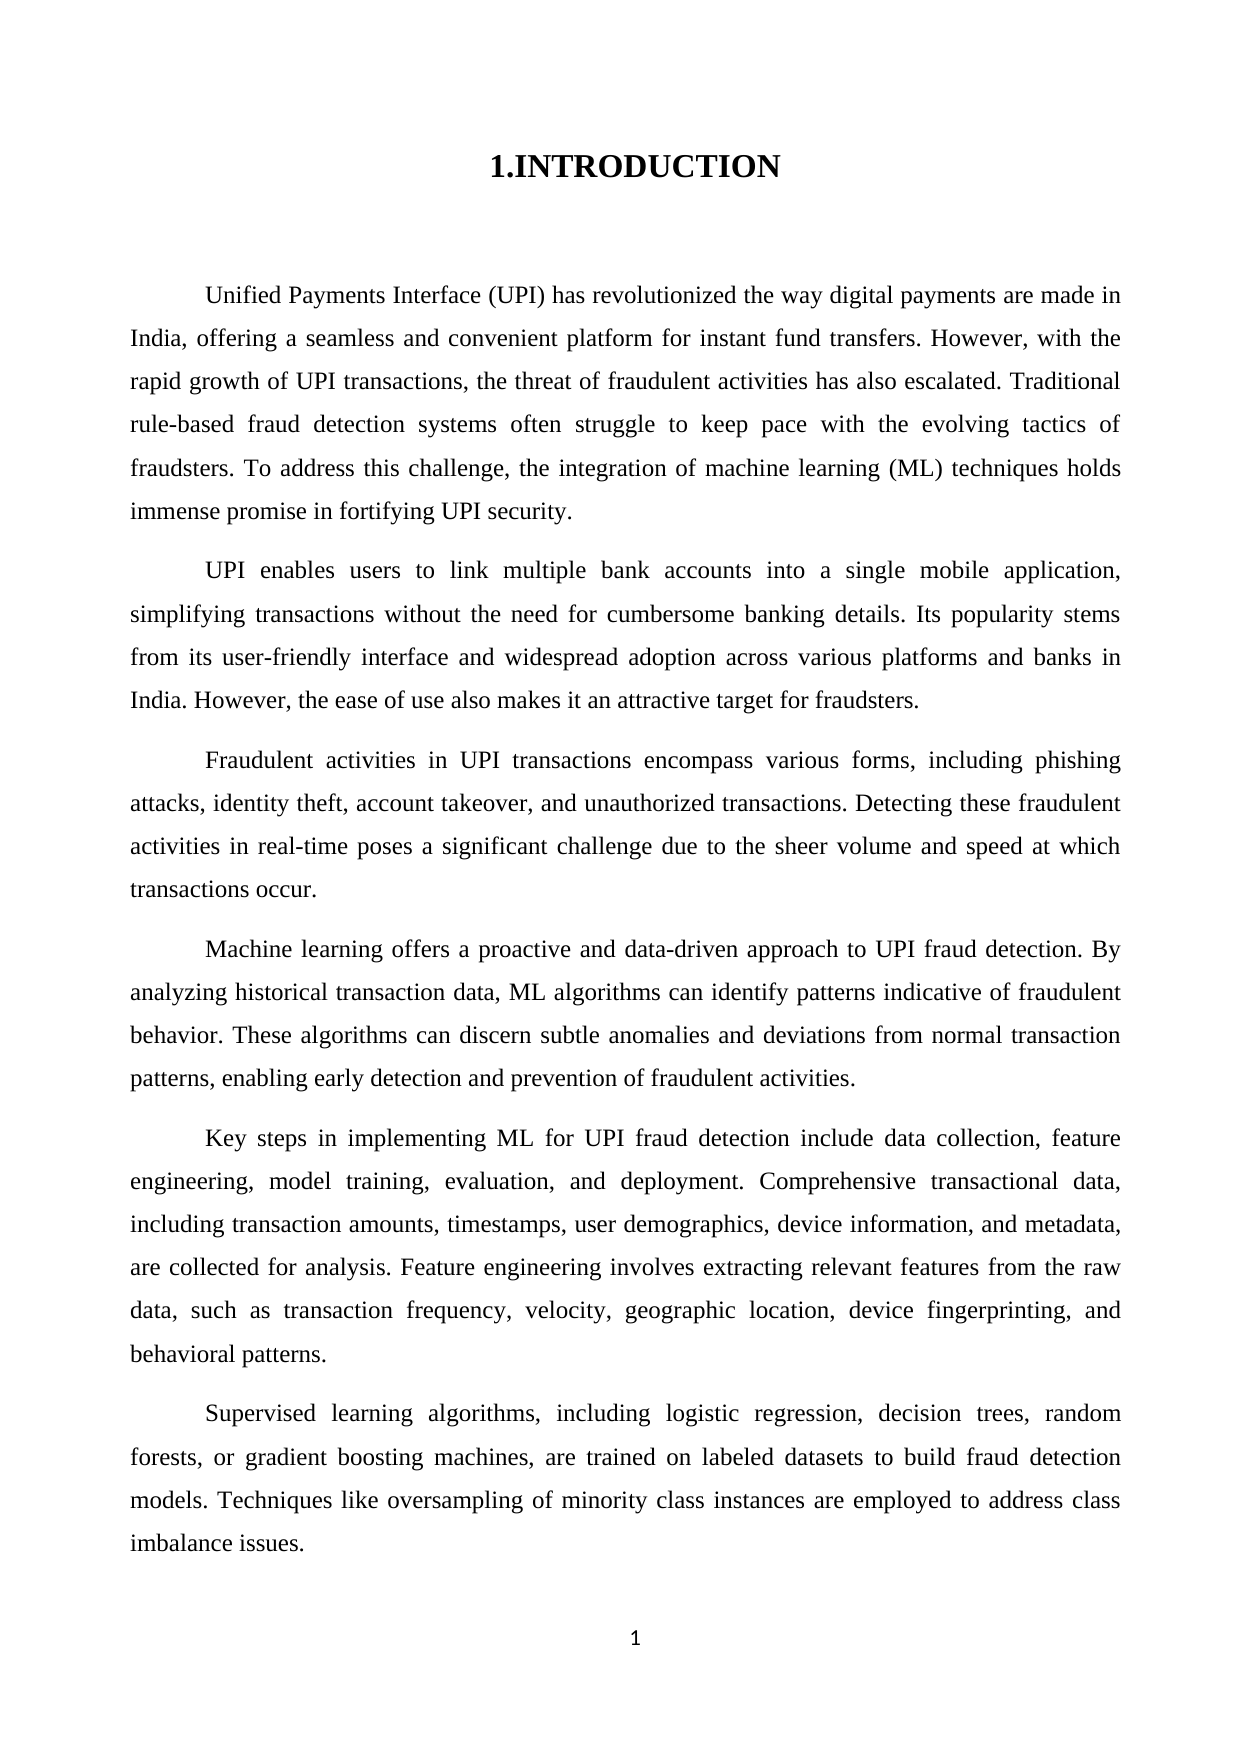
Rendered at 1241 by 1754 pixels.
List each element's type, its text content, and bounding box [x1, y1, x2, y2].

text 1.INTRODUCTION [89, 146, 1181, 184]
text Supervised learning algorithms, including logistic regression, decision trees, random forests, or gradient boosting machines, are trained on labeled datasets to build fraud detection models. Techniques like oversampling of minority class instances are employed to address class imbalance issues. [130, 1398, 1122, 1557]
text Key steps in implementing ML for UPI fraud detection include data collection, feature engineering, model training, evaluation, and deployment. Comprehensive transactional data, including transaction amounts, timestamps, user demographics, device information, and metadata, are collected for analysis. Feature engineering involves extracting relevant features from the raw data, such as transaction frequency, velocity, geographic location, device fingerprinting, and behavioral patterns. [130, 1123, 1122, 1367]
text Unified Payments Interface (UPI) has revolutionized the way digital payments are made in India, offering a seamless and convenient platform for instant fund transfers. However, with the rapid growth of UPI transactions, the threat of fraudulent activities has also escalated. Traditional rule-based fraud detection systems often struggle to keep pace with the evolving tactics of fraudsters. To address this challenge, the integration of machine learning (ML) techniques holds immense promise in fortifying UPI security. [130, 280, 1122, 524]
text Machine learning offers a proactive and data-driven approach to UPI fraud detection. By analyzing historical transaction data, ML algorithms can identify patterns indicative of fraudulent behavior. These algorithms can discern subtle anomalies and deviations from normal transaction patterns, enabling early detection and prevention of fraudulent activities. [130, 934, 1122, 1092]
text Fraudulent activities in UPI transactions encompass various forms, including phishing attacks, identity theft, account takeover, and unauthorized transactions. Detecting these fraudulent activities in real-time poses a significant challenge due to the sheer volume and speed at which transactions occur. [130, 745, 1122, 903]
text UPI enables users to link multiple bank accounts into a single mobile application, simplifying transactions without the need for cumbersome banking details. Its popularity stems from its user-friendly interface and widespread adoption across various platforms and banks in India. However, the ease of use also makes it an attractive target for fraudsters. [130, 556, 1122, 714]
